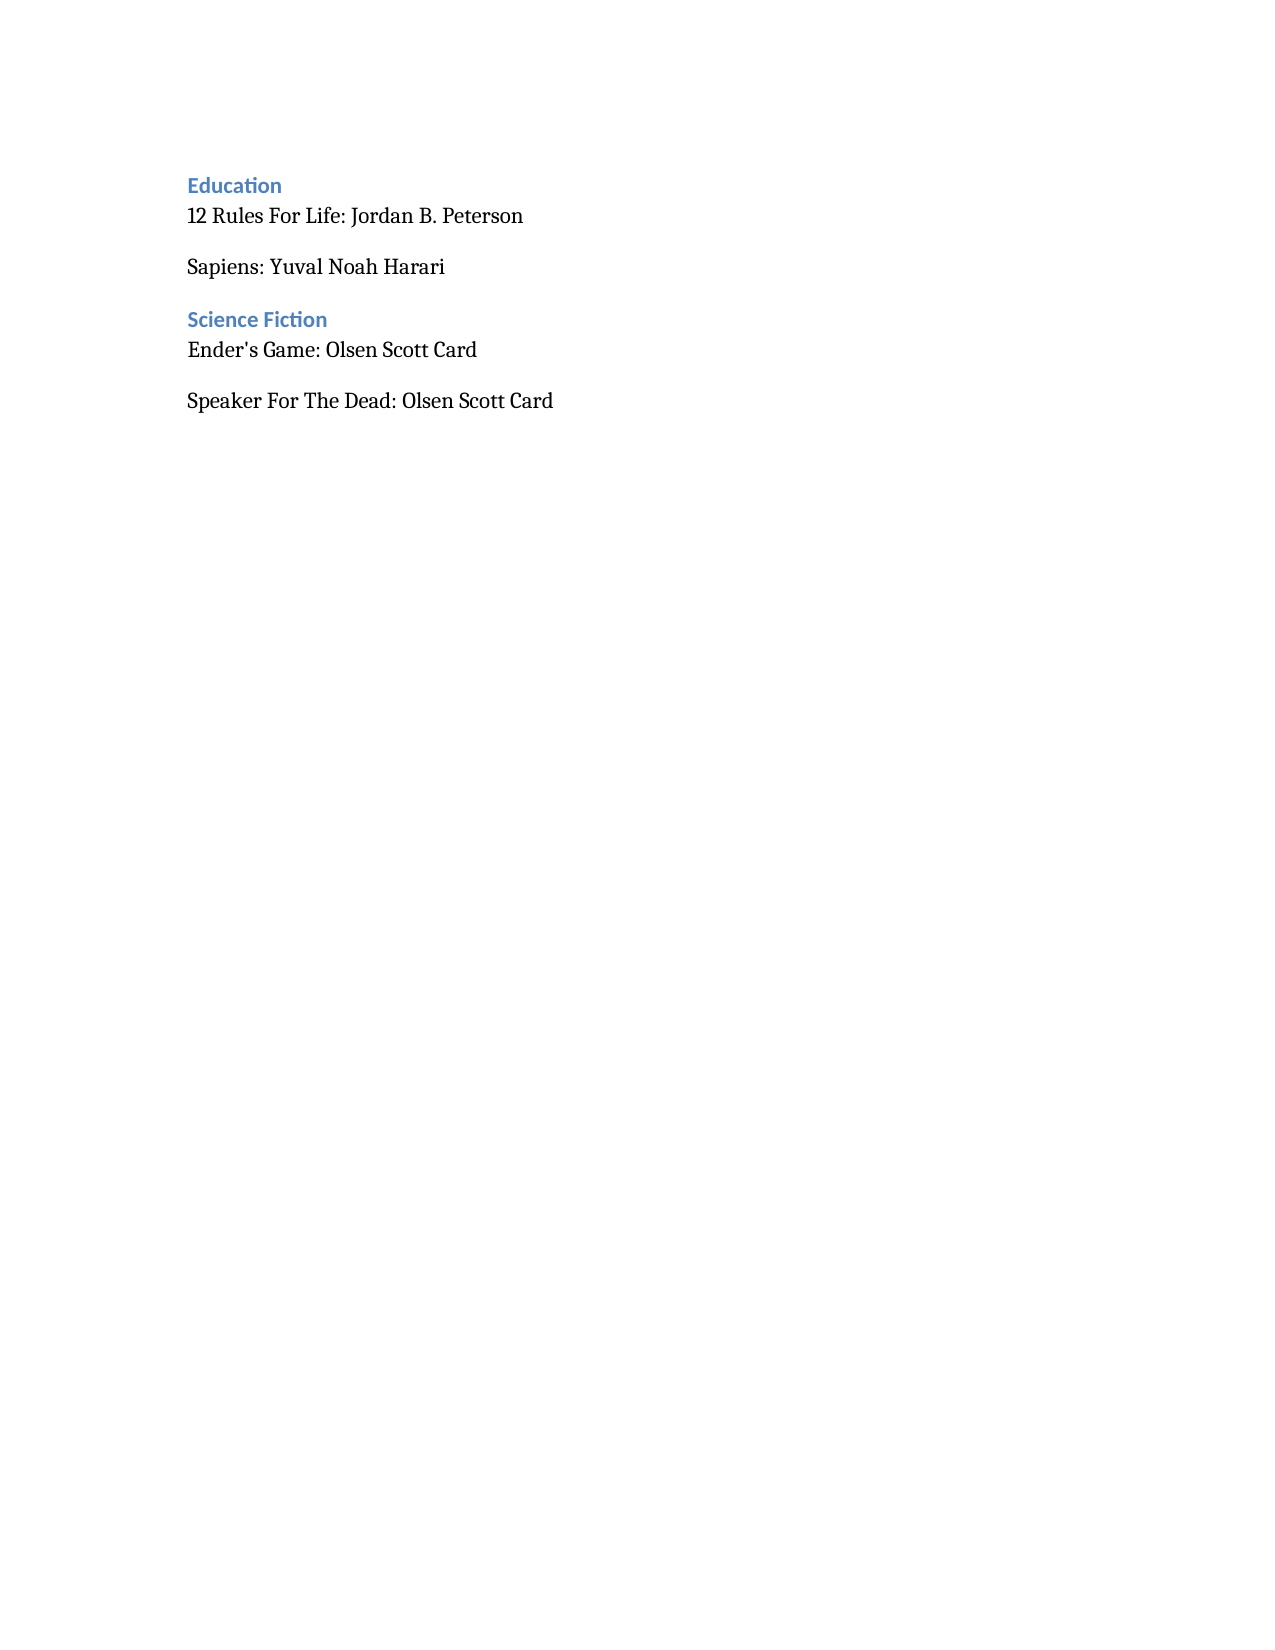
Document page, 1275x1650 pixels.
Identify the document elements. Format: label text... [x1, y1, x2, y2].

subtitle Education [187, 171, 1087, 199]
text Speaker For The Dead: Olsen Scott Card [187, 388, 1087, 415]
subtitle Science Fiction [187, 305, 1087, 333]
text 12 Rules For Life: Jordan B. Peterson [187, 203, 1087, 229]
text Ender's Game: Olsen Scott Card [187, 337, 1087, 364]
text Sapiens: Yuval Noah Harari [187, 254, 1087, 280]
